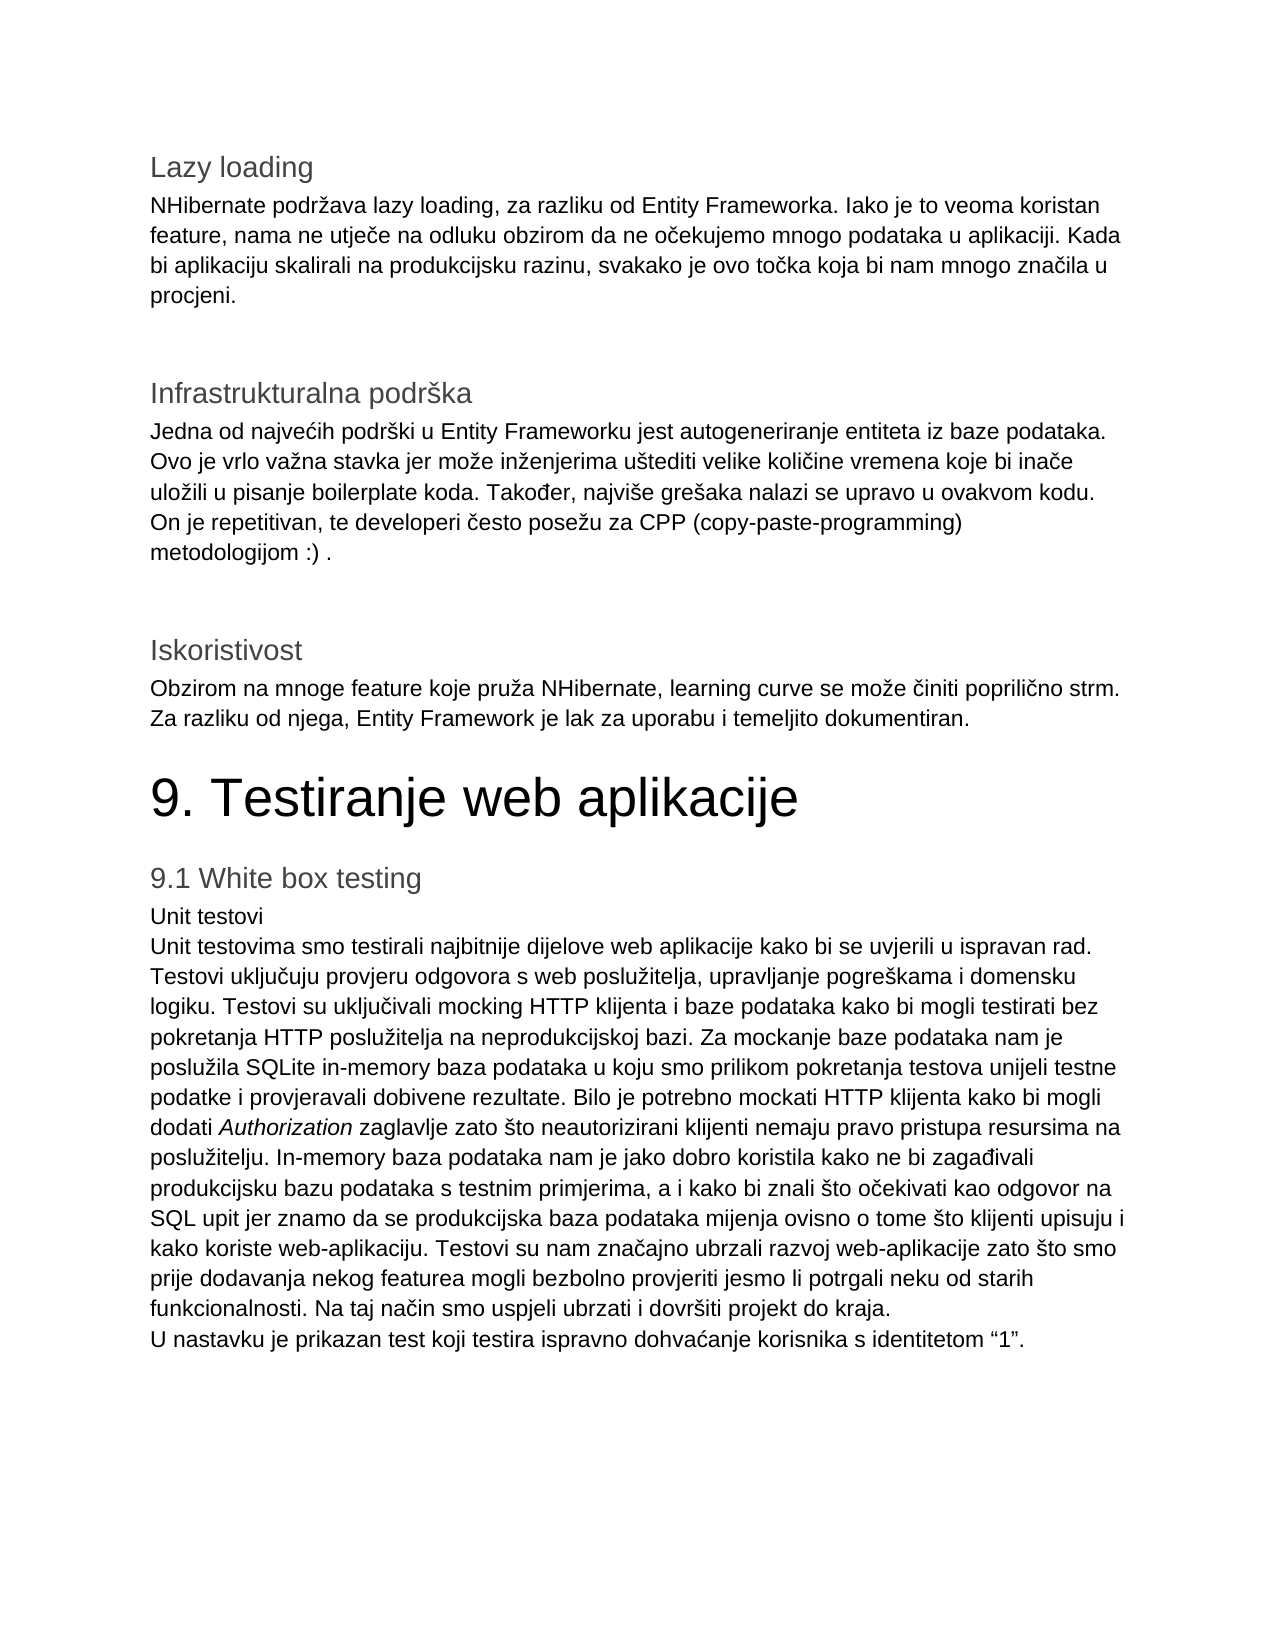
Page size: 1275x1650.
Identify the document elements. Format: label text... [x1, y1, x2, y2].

subtitle Infrastrukturalna podrška [150, 376, 1125, 410]
title 9. Testiranje web aplikacije [150, 765, 1125, 827]
subtitle 9.1 White box testing [150, 861, 1125, 894]
text Unit testovi [150, 903, 1125, 929]
text Jedna od najvećih podrški u Entity Frameworku jest autogeneriranje entiteta iz baze podataka. Ovo je vrlo važna stavka jer može inženjerima uštediti velike količine vremena koje bi inače uložili u pisanje boilerplate koda. Također, najviše grešaka nalazi se upravo u ovakvom kodu. On je repetitivan, te developeri često posežu za CPP (copy-paste-programming) metodologijom :) . [150, 418, 1125, 565]
text U nastavku je prikazan test koji testira ispravno dohvaćanje korisnika s identitetom “1”. [150, 1326, 1125, 1352]
text Obzirom na mnoge feature koje pruža NHibernate, learning curve se može činiti poprilično strm. Za razliku od njega, Entity Framework je lak za uporabu i temeljito dokumentiran. [150, 674, 1125, 731]
subtitle Lazy loading [150, 150, 1125, 183]
text Unit testovima smo testirali najbitnije dijelove web aplikacije kako bi se uvjerili u ispravan rad. Testovi uključuju provjeru odgovora s web poslužitelja, upravljanje pogreškama i domensku logiku. Testovi su uključivali mocking HTTP klijenta i baze podataka kako bi mogli testirati bez pokretanja HTTP poslužitelja na neprodukcijskoj bazi. Za mockanje baze podataka nam je poslužila SQLite in-memory baza podataka u koju smo prilikom pokretanja testova unijeli testne podatke i provjeravali dobivene rezultate. Bilo je potrebno mockati HTTP klijenta kako bi mogli dodati Authorization zaglavlje zato što neautorizirani klijenti nemaju pravo pristupa resursima na poslužitelju. In-memory baza podataka nam je jako dobro koristila kako ne bi zagađivali produkcijsku bazu podataka s testnim primjerima, a i kako bi znali što očekivati kao odgovor na SQL upit jer znamo da se produkcijska baza podataka mijenja ovisno o tome što klijenti upisuju i kako koriste web-aplikaciju. Testovi su nam značajno ubrzali razvoj web-aplikacije zato što smo prije dodavanja nekog featurea mogli bezbolno provjeriti jesmo li potrgali neku od starih funkcionalnosti. Na taj način smo uspjeli ubrzati i dovršiti projekt do kraja. [150, 933, 1125, 1322]
subtitle Iskoristivost [150, 633, 1125, 666]
text NHibernate podržava lazy loading, za razliku od Entity Frameworka. Iako je to veoma koristan feature, nama ne utječe na odluku obzirom da ne očekujemo mnogo podataka u aplikaciji. Kada bi aplikaciju skalirali na produkcijsku razinu, svakako je ovo točka koja bi nam mnogo značila u procjeni. [150, 192, 1125, 309]
